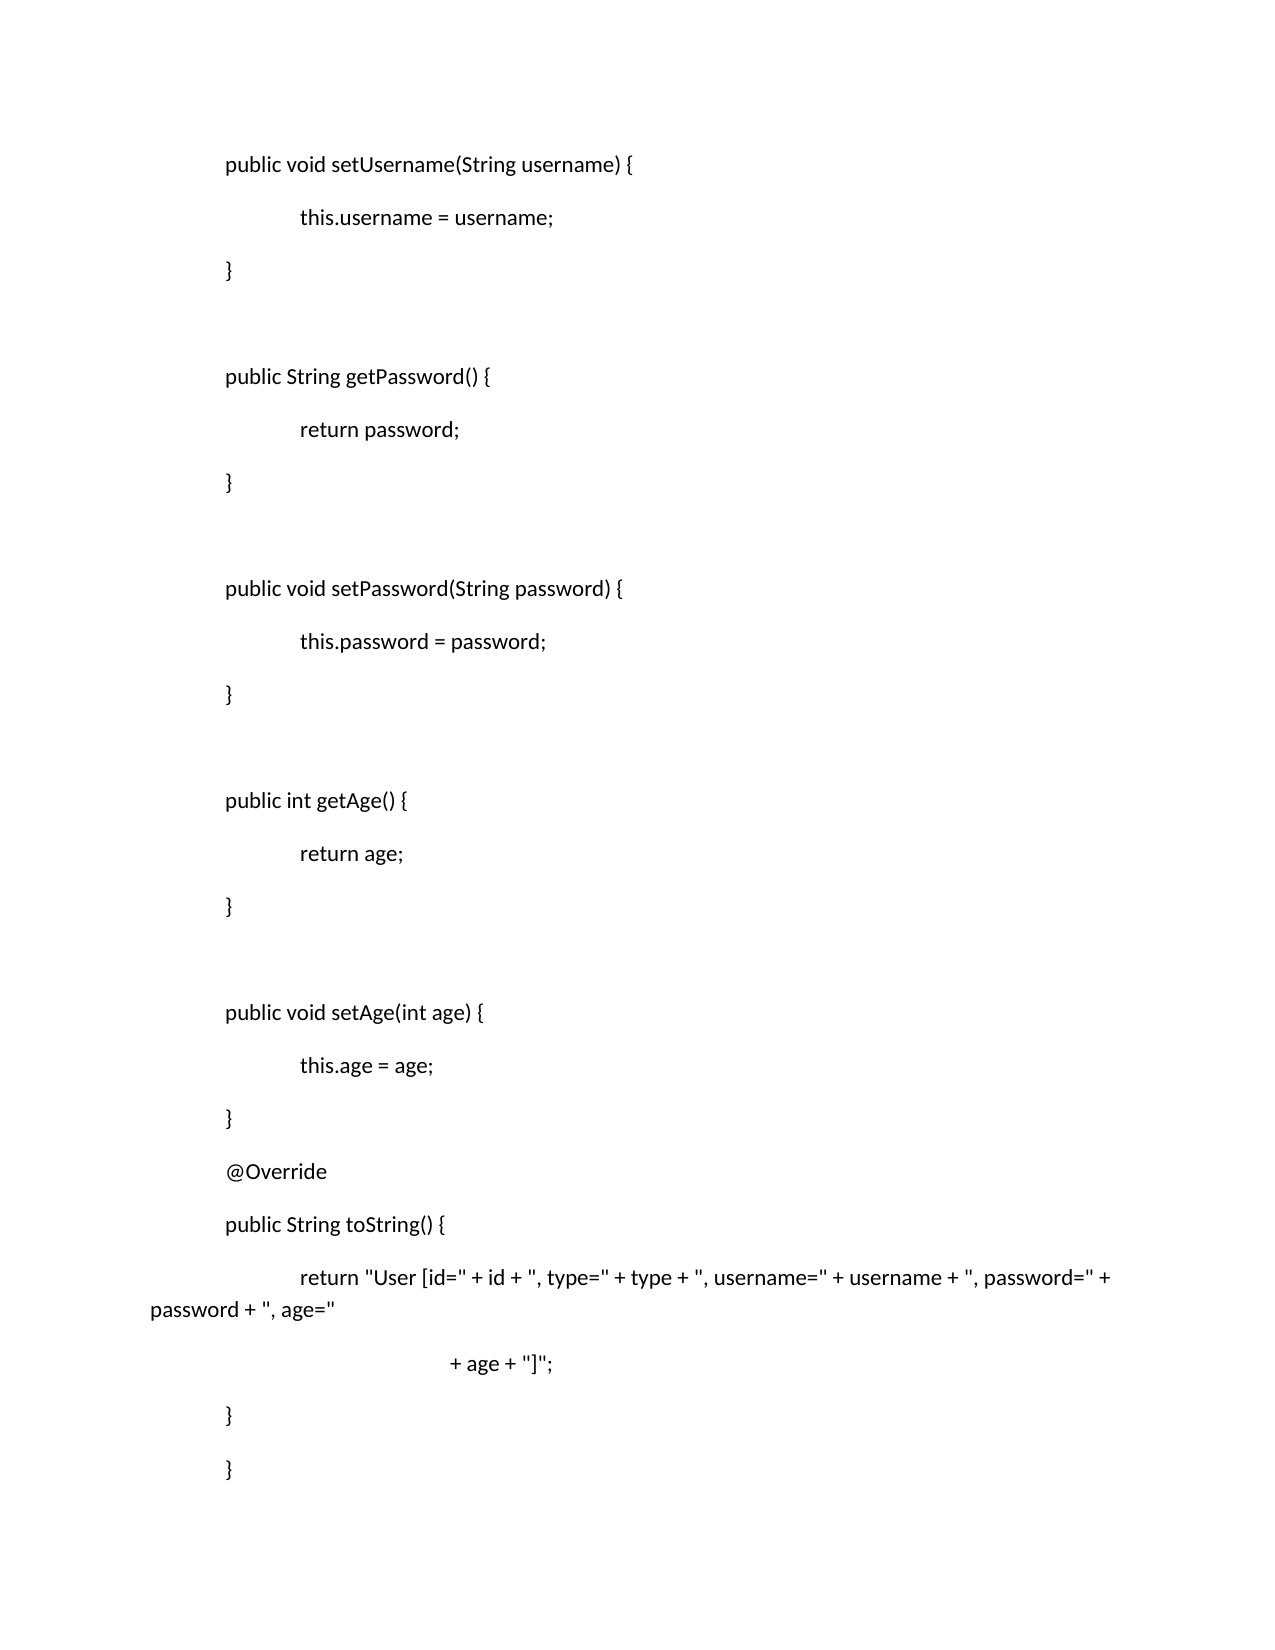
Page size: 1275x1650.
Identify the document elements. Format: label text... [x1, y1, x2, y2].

text return password; [150, 415, 1125, 443]
text public String toString() { [150, 1210, 1125, 1238]
text public void setUsername(String username) { [150, 150, 1125, 178]
text } [150, 1104, 1125, 1132]
text this.password = password; [150, 627, 1125, 655]
text } [150, 680, 1125, 708]
text return age; [150, 839, 1125, 867]
text return "User [id=" + id + ", type=" + type + ", username=" + username + ", password=" + password + ", age=" [150, 1263, 1125, 1324]
text this.username = username; [150, 203, 1125, 231]
text @Override [150, 1157, 1125, 1185]
text this.age = age; [150, 1051, 1125, 1079]
text public void setPassword(String password) { [150, 574, 1125, 602]
text } [150, 1455, 1125, 1483]
text } [150, 1402, 1125, 1430]
text public void setAge(int age) { [150, 998, 1125, 1026]
text + age + "]"; [150, 1349, 1125, 1377]
text } [150, 892, 1125, 920]
text public String getPassword() { [150, 362, 1125, 390]
text } [150, 468, 1125, 496]
text } [150, 256, 1125, 284]
text public int getAge() { [150, 786, 1125, 814]
